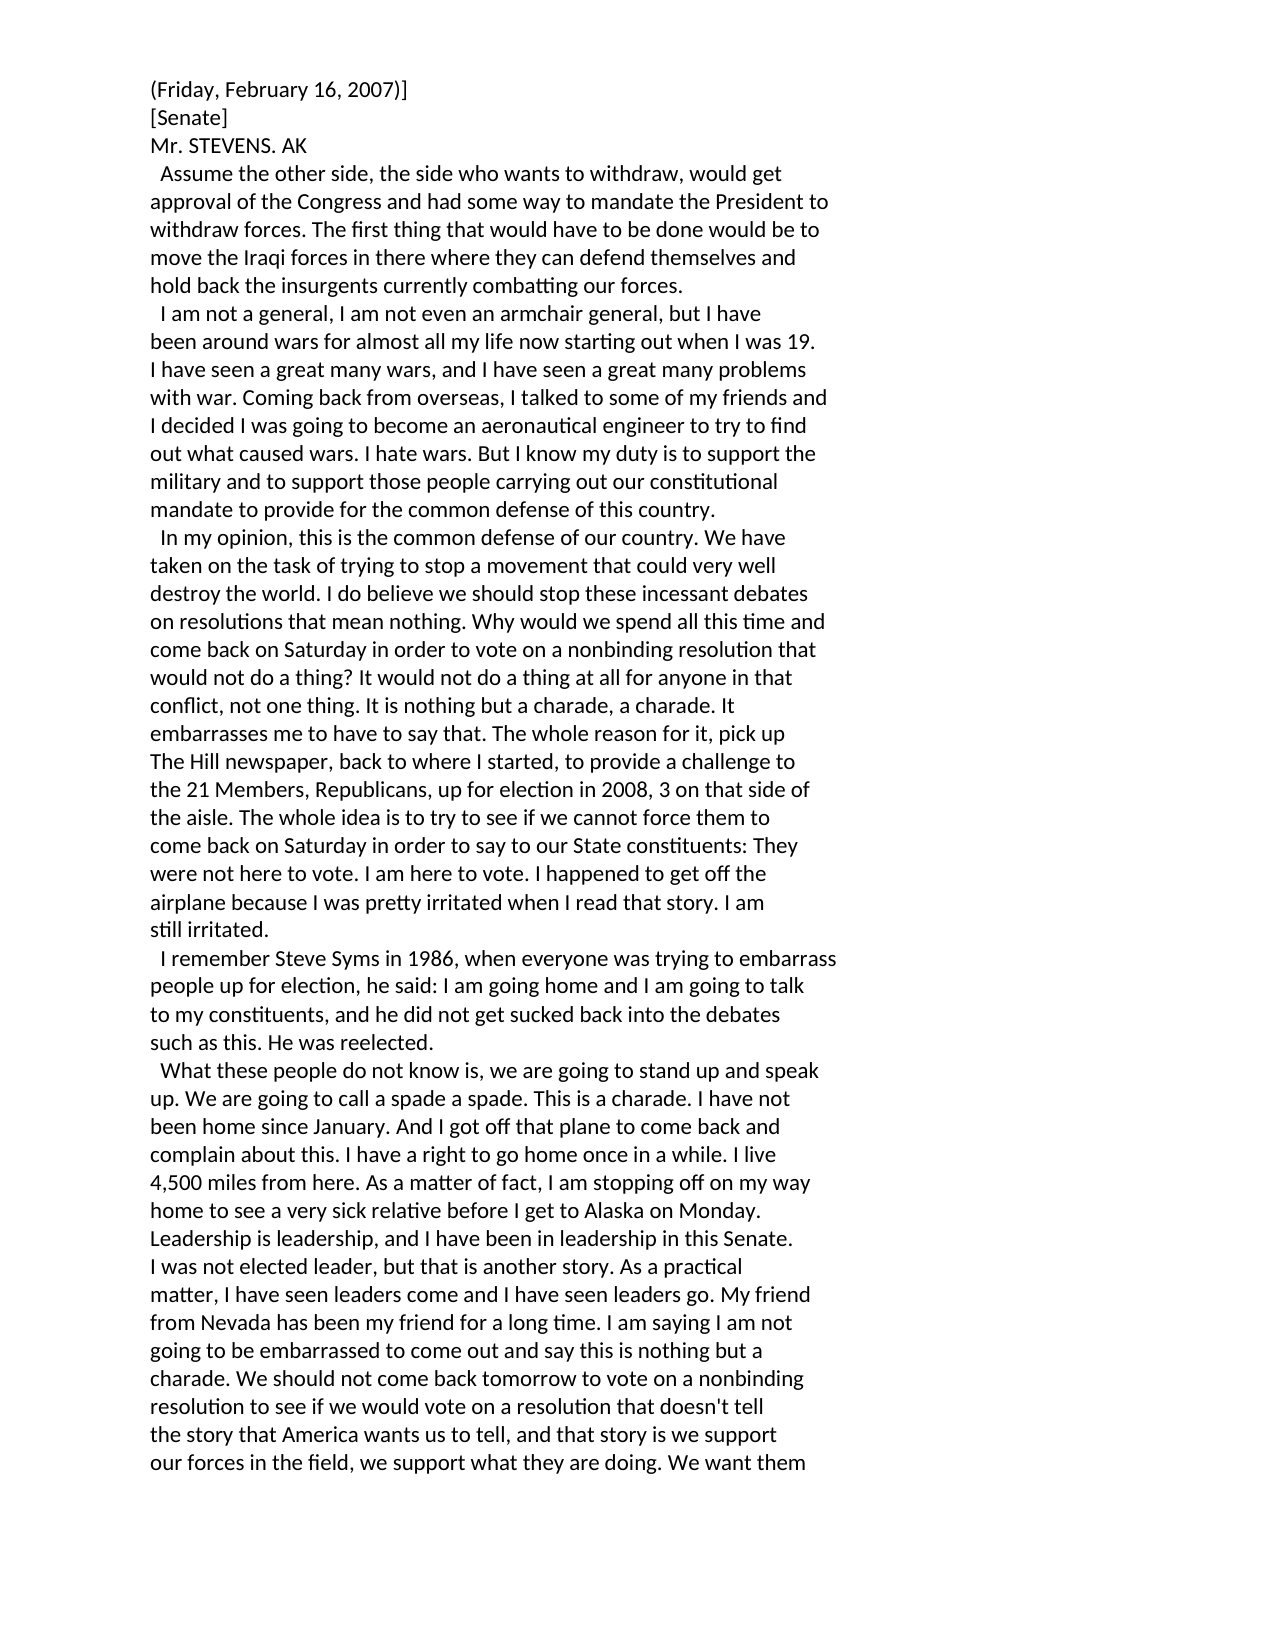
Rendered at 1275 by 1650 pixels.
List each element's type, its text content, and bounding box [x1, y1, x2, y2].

text Leadership is leadership, and I have been in leadership in this Senate. [150, 1224, 1125, 1252]
text taken on the task of trying to stop a movement that could very well [150, 551, 1125, 579]
text up. We are going to call a spade a spade. This is a charade. I have not [150, 1084, 1125, 1112]
text resolution to see if we would vote on a resolution that doesn't tell [150, 1392, 1125, 1420]
text What these people do not know is, we are going to stand up and speak [150, 1056, 1125, 1084]
text been home since January. And I got off that plane to come back and [150, 1112, 1125, 1140]
text Assume the other side, the side who wants to withdraw, would get [150, 159, 1125, 187]
text hold back the insurgents currently combatting our forces. [150, 271, 1125, 299]
text the story that America wants us to tell, and that story is we support [150, 1420, 1125, 1448]
text the aisle. The whole idea is to try to see if we cannot force them to [150, 803, 1125, 832]
text been around wars for almost all my life now starting out when I was 19. [150, 327, 1125, 355]
text I remember Steve Syms in 1986, when everyone was trying to embarrass [150, 944, 1125, 972]
text charade. We should not come back tomorrow to vote on a nonbinding [150, 1364, 1125, 1392]
text mandate to provide for the common defense of this country. [150, 495, 1125, 523]
text I am not a general, I am not even an armchair general, but I have [150, 299, 1125, 327]
text come back on Saturday in order to vote on a nonbinding resolution that [150, 635, 1125, 663]
text approval of the Congress and had some way to mandate the President to [150, 187, 1125, 215]
text I was not elected leader, but that is another story. As a practical [150, 1252, 1125, 1280]
text the 21 Members, Republicans, up for election in 2008, 3 on that side of [150, 776, 1125, 803]
text going to be embarrassed to come out and say this is nothing but a [150, 1336, 1125, 1364]
text In my opinion, this is the common defense of our country. We have [150, 523, 1125, 551]
text come back on Saturday in order to say to our State constituents: They [150, 832, 1125, 859]
text from Nevada has been my friend for a long time. I am saying I am not [150, 1308, 1125, 1336]
text such as this. He was reelected. [150, 1028, 1125, 1056]
text military and to support those people carrying out our constitutional [150, 467, 1125, 495]
text I decided I was going to become an aeronautical engineer to try to find [150, 411, 1125, 439]
text people up for election, he said: I am going home and I am going to talk [150, 972, 1125, 1000]
text I have seen a great many wars, and I have seen a great many problems [150, 355, 1125, 383]
text home to see a very sick relative before I get to Alaska on Monday. [150, 1196, 1125, 1224]
text airplane because I was pretty irritated when I read that story. I am [150, 888, 1125, 916]
text out what caused wars. I hate wars. But I know my duty is to support the [150, 439, 1125, 467]
text would not do a thing? It would not do a thing at all for anyone in that [150, 663, 1125, 691]
text were not here to vote. I am here to vote. I happened to get off the [150, 859, 1125, 888]
text still irritated. [150, 916, 1125, 944]
text to my constituents, and he did not get sucked back into the debates [150, 1000, 1125, 1028]
text 4,500 miles from here. As a matter of fact, I am stopping off on my way [150, 1168, 1125, 1196]
text move the Iraqi forces in there where they can defend themselves and [150, 243, 1125, 271]
text with war. Coming back from overseas, I talked to some of my friends and [150, 383, 1125, 411]
text destroy the world. I do believe we should stop these incessant debates [150, 579, 1125, 607]
text complain about this. I have a right to go home once in a while. I live [150, 1140, 1125, 1168]
text withdraw forces. The first thing that would have to be done would be to [150, 215, 1125, 243]
text matter, I have seen leaders come and I have seen leaders go. My friend [150, 1280, 1125, 1308]
text The Hill newspaper, back to where I started, to provide a challenge to [150, 747, 1125, 776]
text our forces in the field, we support what they are doing. We want them [150, 1448, 1125, 1476]
text conflict, not one thing. It is nothing but a charade, a charade. It [150, 691, 1125, 719]
text embarrasses me to have to say that. The whole reason for it, pick up [150, 719, 1125, 747]
text on resolutions that mean nothing. Why would we spend all this time and [150, 607, 1125, 635]
